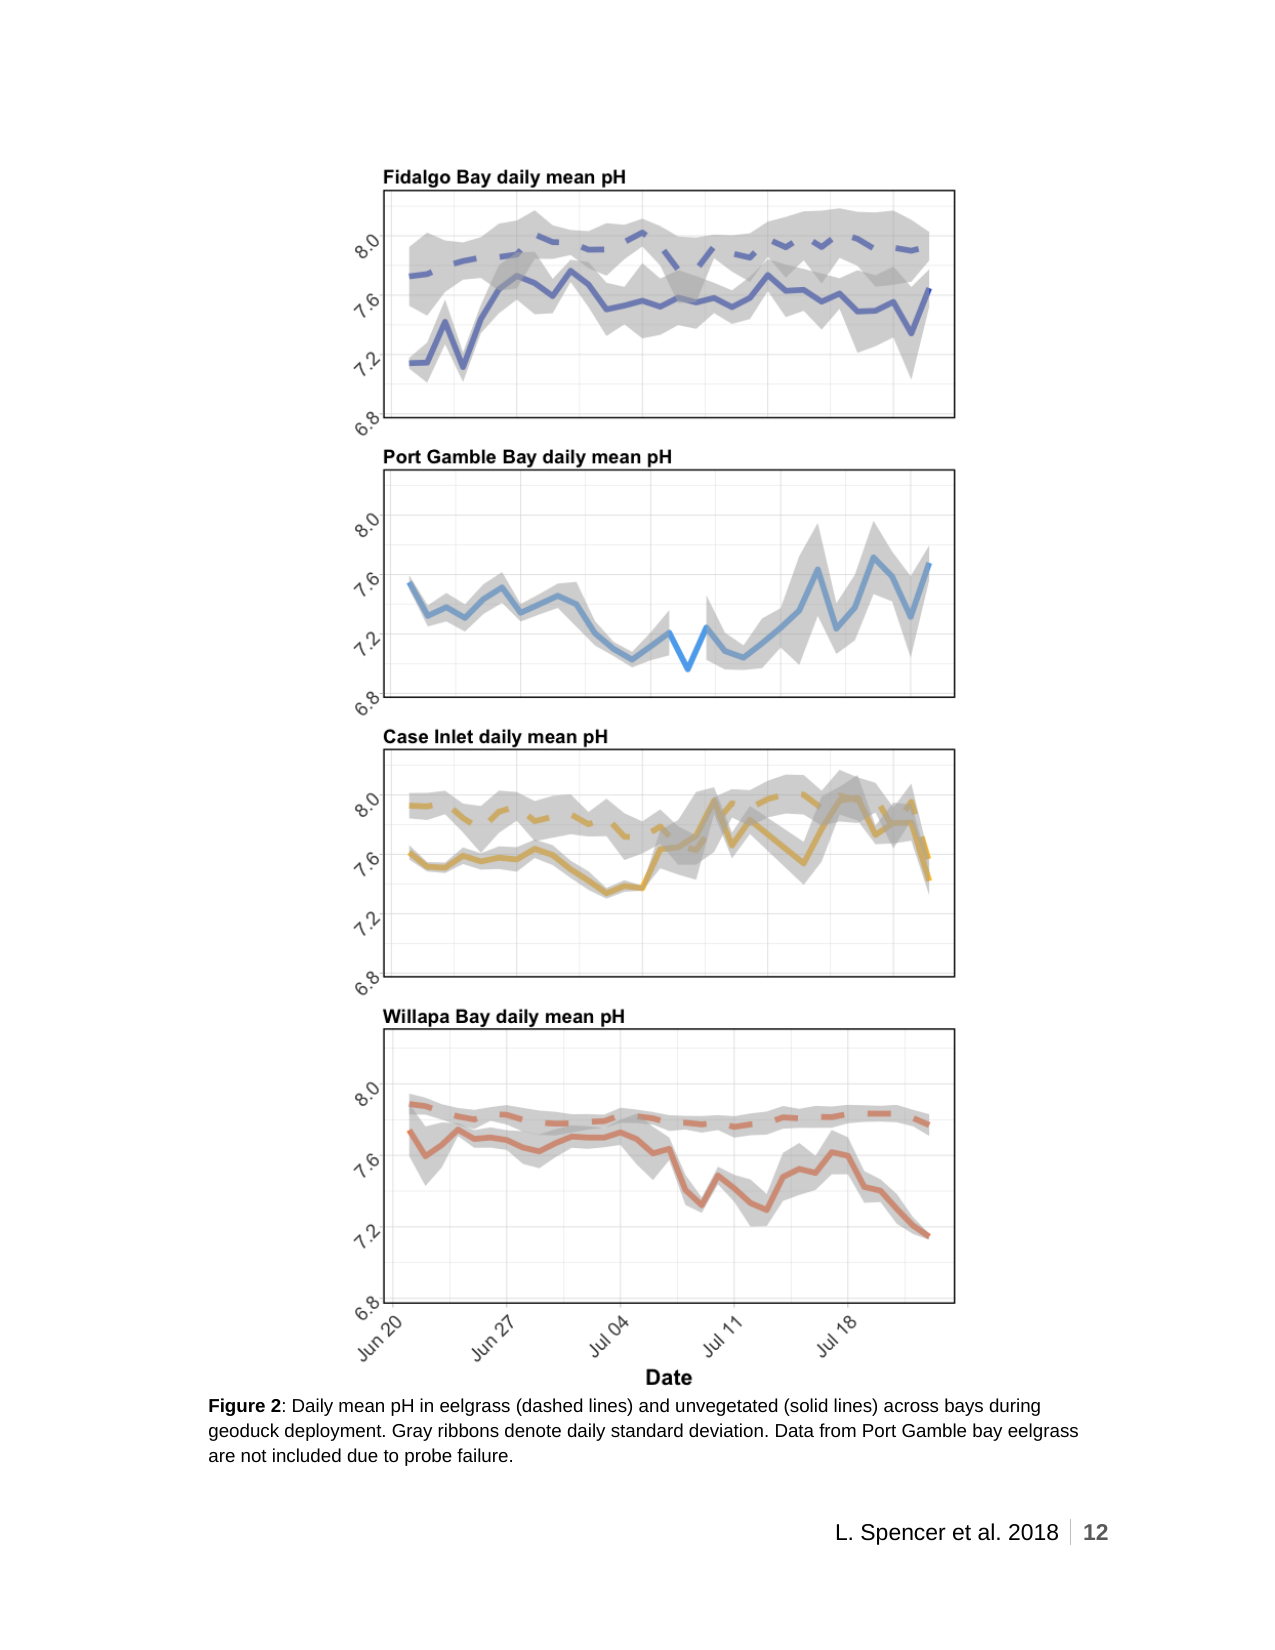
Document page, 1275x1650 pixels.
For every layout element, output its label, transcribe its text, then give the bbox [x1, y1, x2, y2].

picture [348, 162, 963, 1392]
table_header Figure 2: Daily mean pH in eelgrass (dashed lines) and unvegetated (solid lines) across bays during geoduck deployment. Gray ribbons denote daily standard deviation. Data from Port Gamble bay eelgrass are not included due to probe failure. [199, 152, 1112, 1500]
